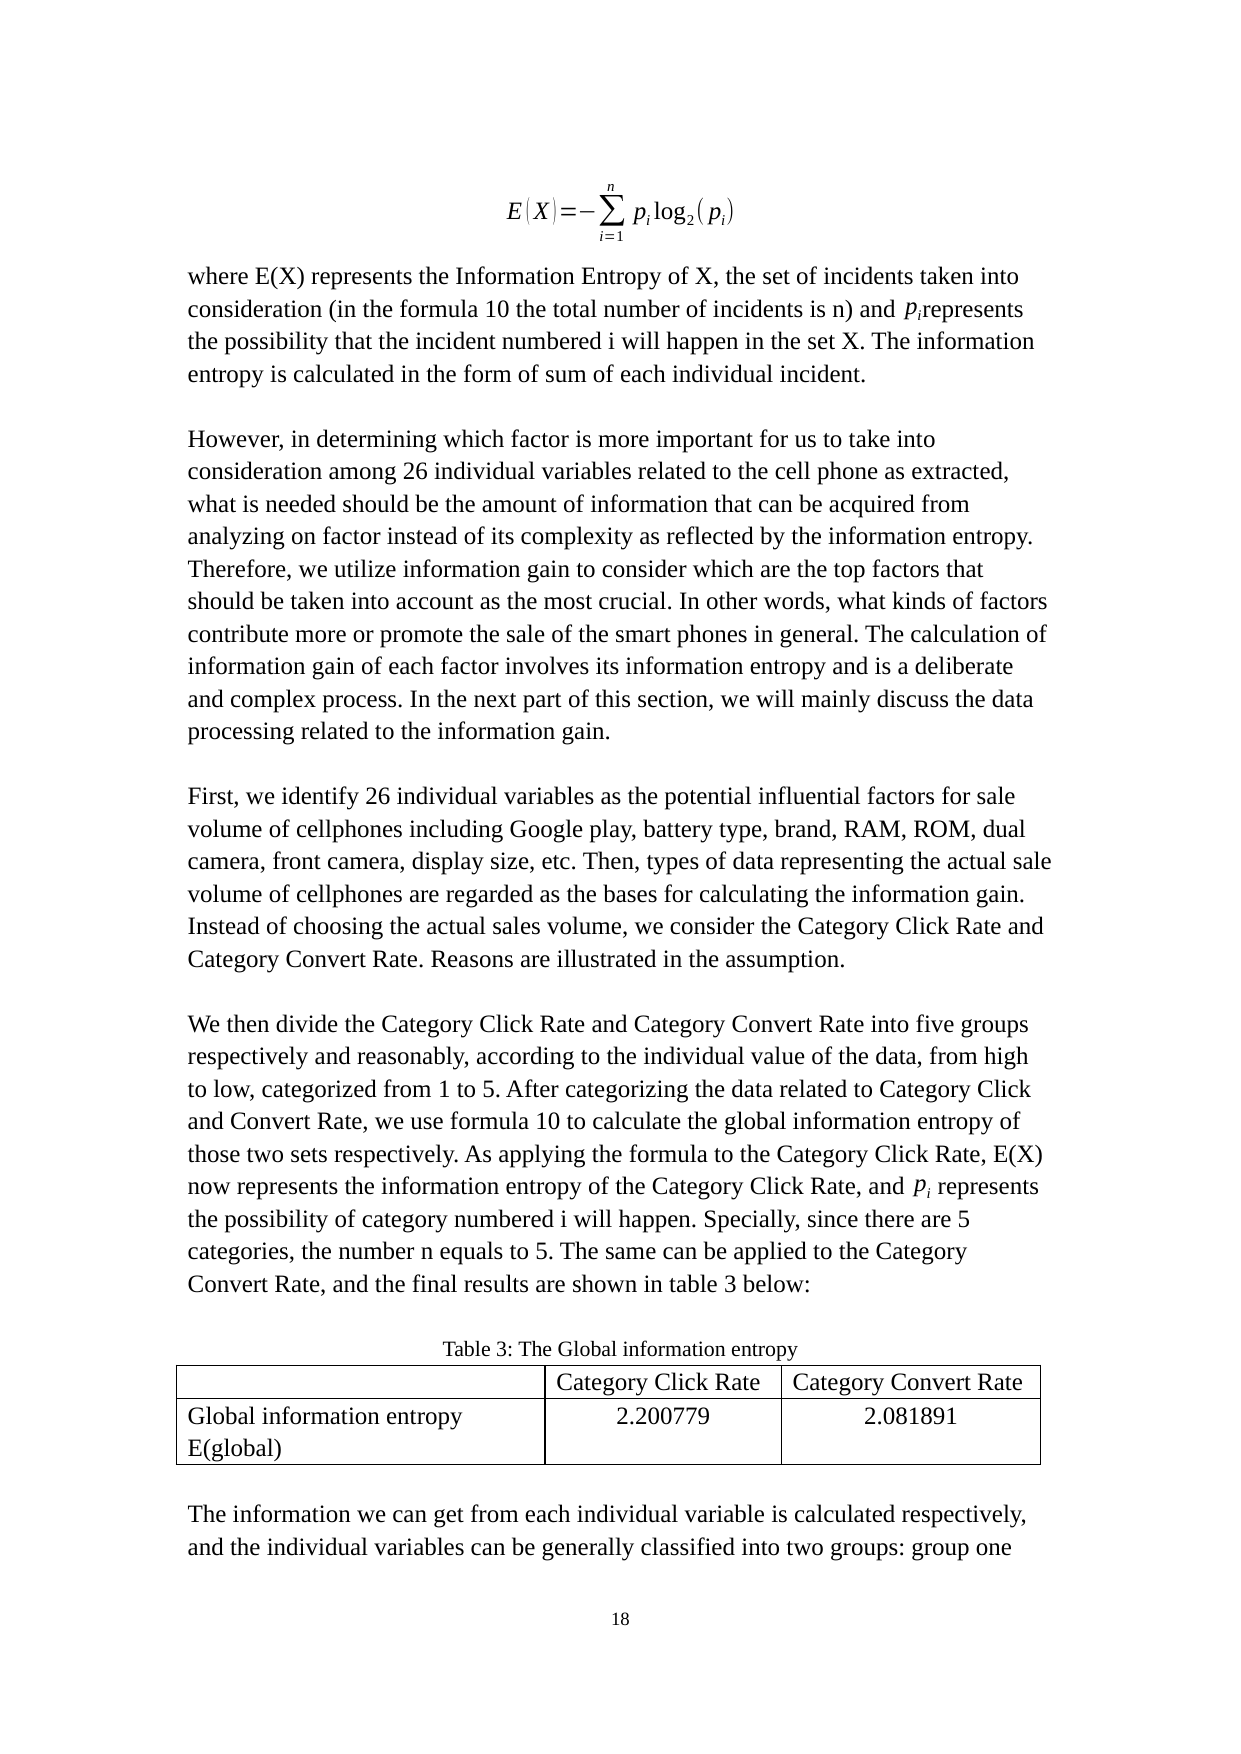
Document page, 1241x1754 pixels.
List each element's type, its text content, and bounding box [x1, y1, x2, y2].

table_cell 2.081891 [782, 1399, 1040, 1464]
table_header [177, 1366, 544, 1398]
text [187, 1498, 1053, 1563]
text where E(X) represents the Information Entropy of X, the set of incidents taken into consideration (in the formula 10 the total number of incidents is n) and represents the possibility that the incident numbered i will happen in the set X. The information entropy is calculated in the form of sum of each individual incident. [187, 259, 1053, 389]
text First, we identify 26 individual variables as the potential influential factors for sale volume of cellphones including Google play, battery type, brand, RAM, ROM, dual camera, front camera, display size, etc. Then, types of data representing the actual sale volume of cellphones are regarded as the bases for calculating the information gain. Instead of choosing the actual sales volume, we consider the Category Click Rate and Category Convert Rate. Reasons are illustrated in the assumption. [187, 779, 1053, 974]
text However, in determining which factor is more important for us to take into consideration among 26 individual variables related to the cell phone as extracted, what is needed should be the amount of information that can be acquired from analyzing on factor instead of its complexity as reflected by the information entropy. Therefore, we utilize information gain to consider which are the top factors that should be taken into account as the most crucial. In other words, what kinds of factors contribute more or promote the sale of the smart phones in general. The calculation of information gain of each factor involves its information entropy and is a deliberate and complex process. In the next part of this section, we will mainly discuss the data processing related to the information gain. [187, 422, 1053, 747]
table_header Category Click Rate [546, 1366, 781, 1398]
table_header Category Convert Rate [782, 1366, 1040, 1398]
text We then divide the Category Click Rate and Category Convert Rate into five groups respectively and reasonably, according to the individual value of the data, from high to low, categorized from 1 to 5. After categorizing the data related to Category Click and Convert Rate, we use formula 10 to calculate the global information entropy of those two sets respectively. As applying the formula to the Category Click Rate, E(X) now represents the information entropy of the Category Click Rate, and represents the possibility of category numbered i will happen. Specially, since there are 5 categories, the number n equals to 5. The same can be applied to the Category Convert Rate, and the final results are shown in table 3 below: [187, 1007, 1053, 1299]
table_cell 2.200779 [546, 1399, 781, 1464]
text Table 3: The Global information entropy [187, 1332, 1053, 1364]
table_cell Global information entropy E(global) [177, 1399, 544, 1464]
